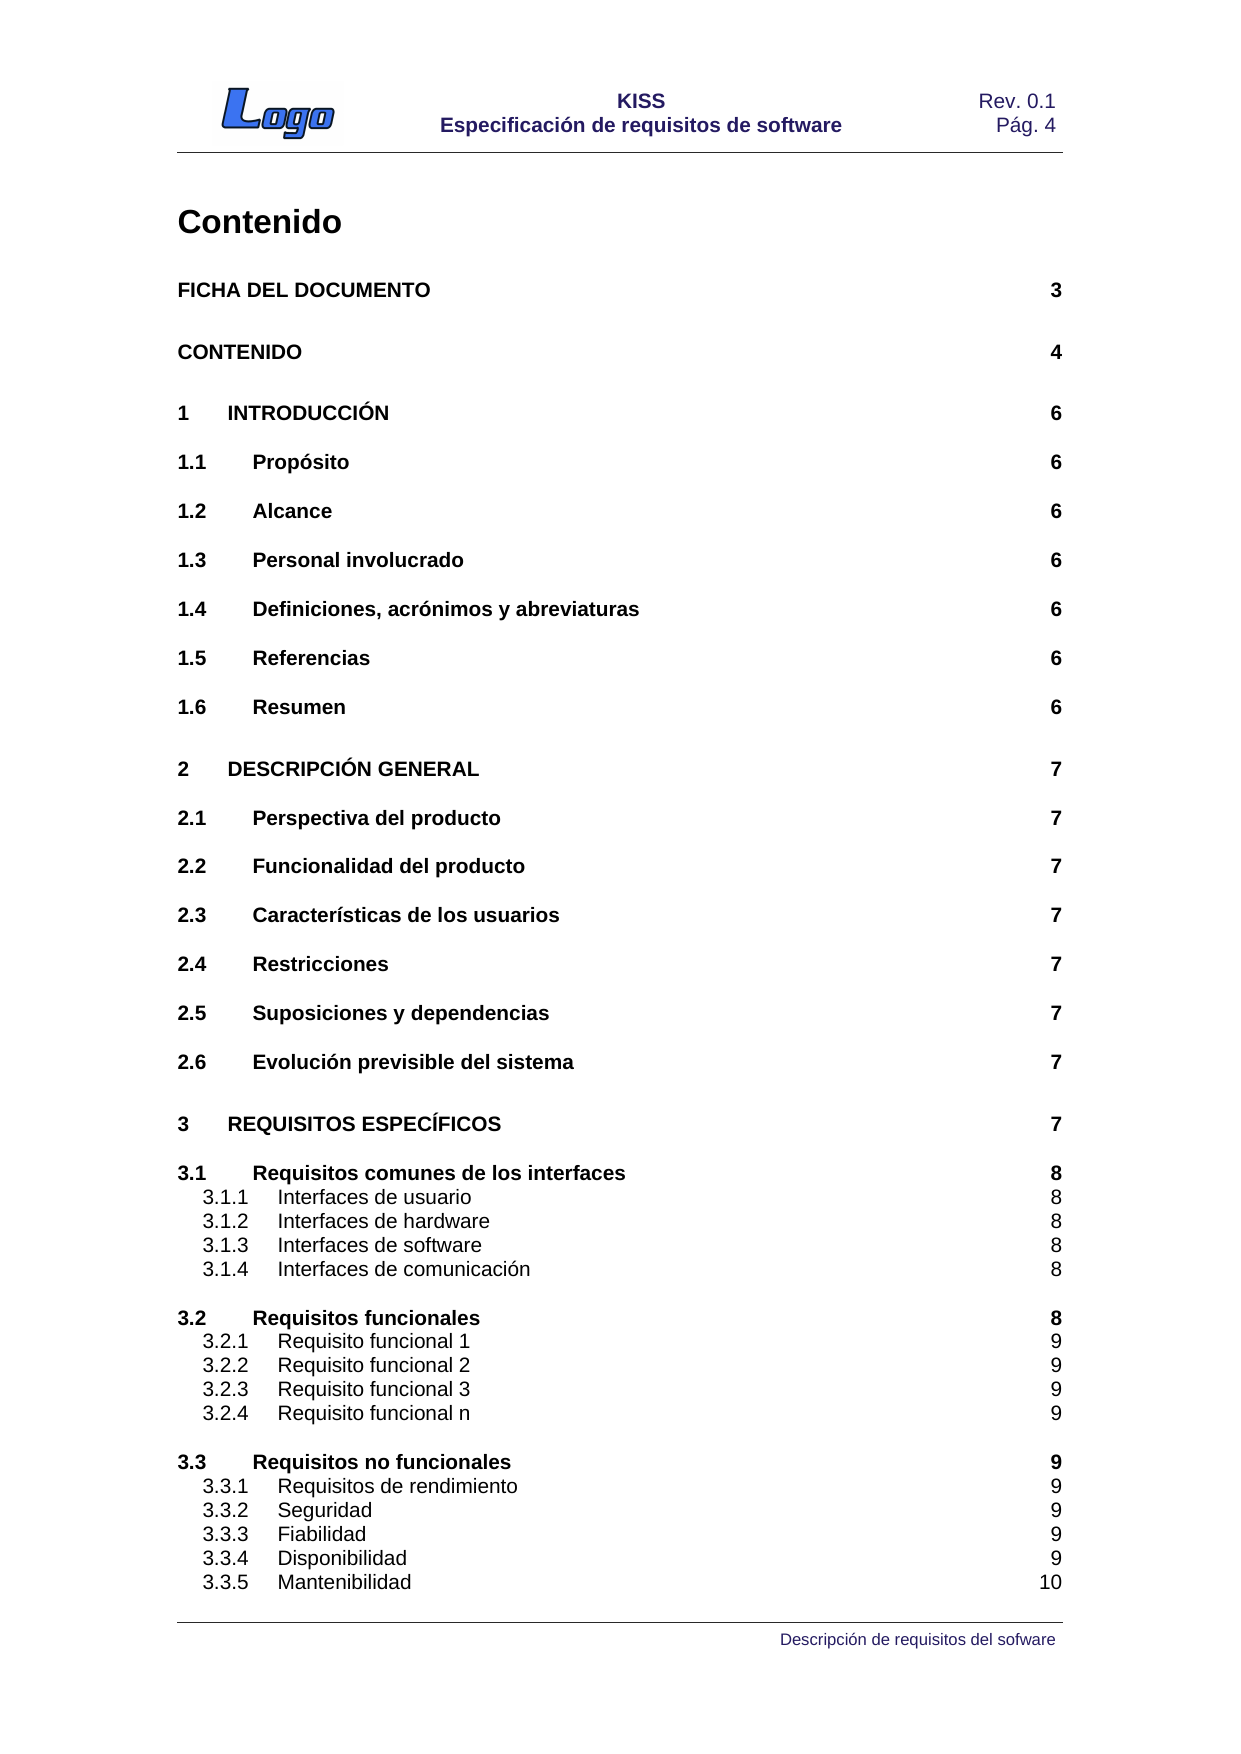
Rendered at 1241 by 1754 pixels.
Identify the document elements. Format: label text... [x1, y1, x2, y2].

text Ficha del documento 3 [177, 278, 1063, 302]
text 3.2.1 Requisito funcional 1 9 [202, 1329, 1063, 1353]
text 2.6 Evolución previsible del sistema 7 [177, 1050, 1063, 1074]
text 3.3.3 Fiabilidad 9 [202, 1522, 1063, 1546]
text 3.2.2 Requisito funcional 2 9 [202, 1353, 1063, 1377]
text 3.3.5 Mantenibilidad 10 [202, 1570, 1063, 1594]
text 1.4 Definiciones, acrónimos y abreviaturas 6 [177, 597, 1063, 621]
text 2.2 Funcionalidad del producto 7 [177, 854, 1063, 878]
text 3.3 Requisitos no funcionales 9 [177, 1450, 1063, 1474]
text 3.1.3 Interfaces de software 8 [202, 1232, 1063, 1256]
text 2 Descripción general 7 [177, 756, 1063, 780]
text 3.2 Requisitos funcionales 8 [177, 1305, 1063, 1329]
text 2.4 Restricciones 7 [177, 952, 1063, 976]
text 3.1.2 Interfaces de hardware 8 [202, 1208, 1063, 1232]
text 1 Introducción 6 [177, 401, 1063, 425]
text 3.1.4 Interfaces de comunicación 8 [202, 1256, 1063, 1280]
list Contenido [177, 202, 1063, 241]
text 2.5 Suposiciones y dependencias 7 [177, 1001, 1063, 1025]
text 1.1 Propósito 6 [177, 450, 1063, 474]
text Contenido 4 [177, 340, 1063, 364]
text 1.2 Alcance 6 [177, 499, 1063, 523]
text 3.3.2 Seguridad 9 [202, 1498, 1063, 1522]
text 1.5 Referencias 6 [177, 646, 1063, 670]
text 3.3.1 Requisitos de rendimiento 9 [202, 1474, 1063, 1498]
text 3.1 Requisitos comunes de los interfaces 8 [177, 1161, 1063, 1184]
text 3 Requisitos específicos 7 [177, 1112, 1063, 1136]
text 3.2.4 Requisito funcional n 9 [202, 1401, 1063, 1425]
text 3.3.4 Disponibilidad 9 [202, 1546, 1063, 1570]
text 3.2.3 Requisito funcional 3 9 [202, 1377, 1063, 1401]
text 1.3 Personal involucrado 6 [177, 548, 1063, 572]
text 3.1.1 Interfaces de usuario 8 [202, 1184, 1063, 1208]
text 1.6 Resumen 6 [177, 695, 1063, 719]
text 2.1 Perspectiva del producto 7 [177, 805, 1063, 829]
text 2.3 Características de los usuarios 7 [177, 903, 1063, 927]
